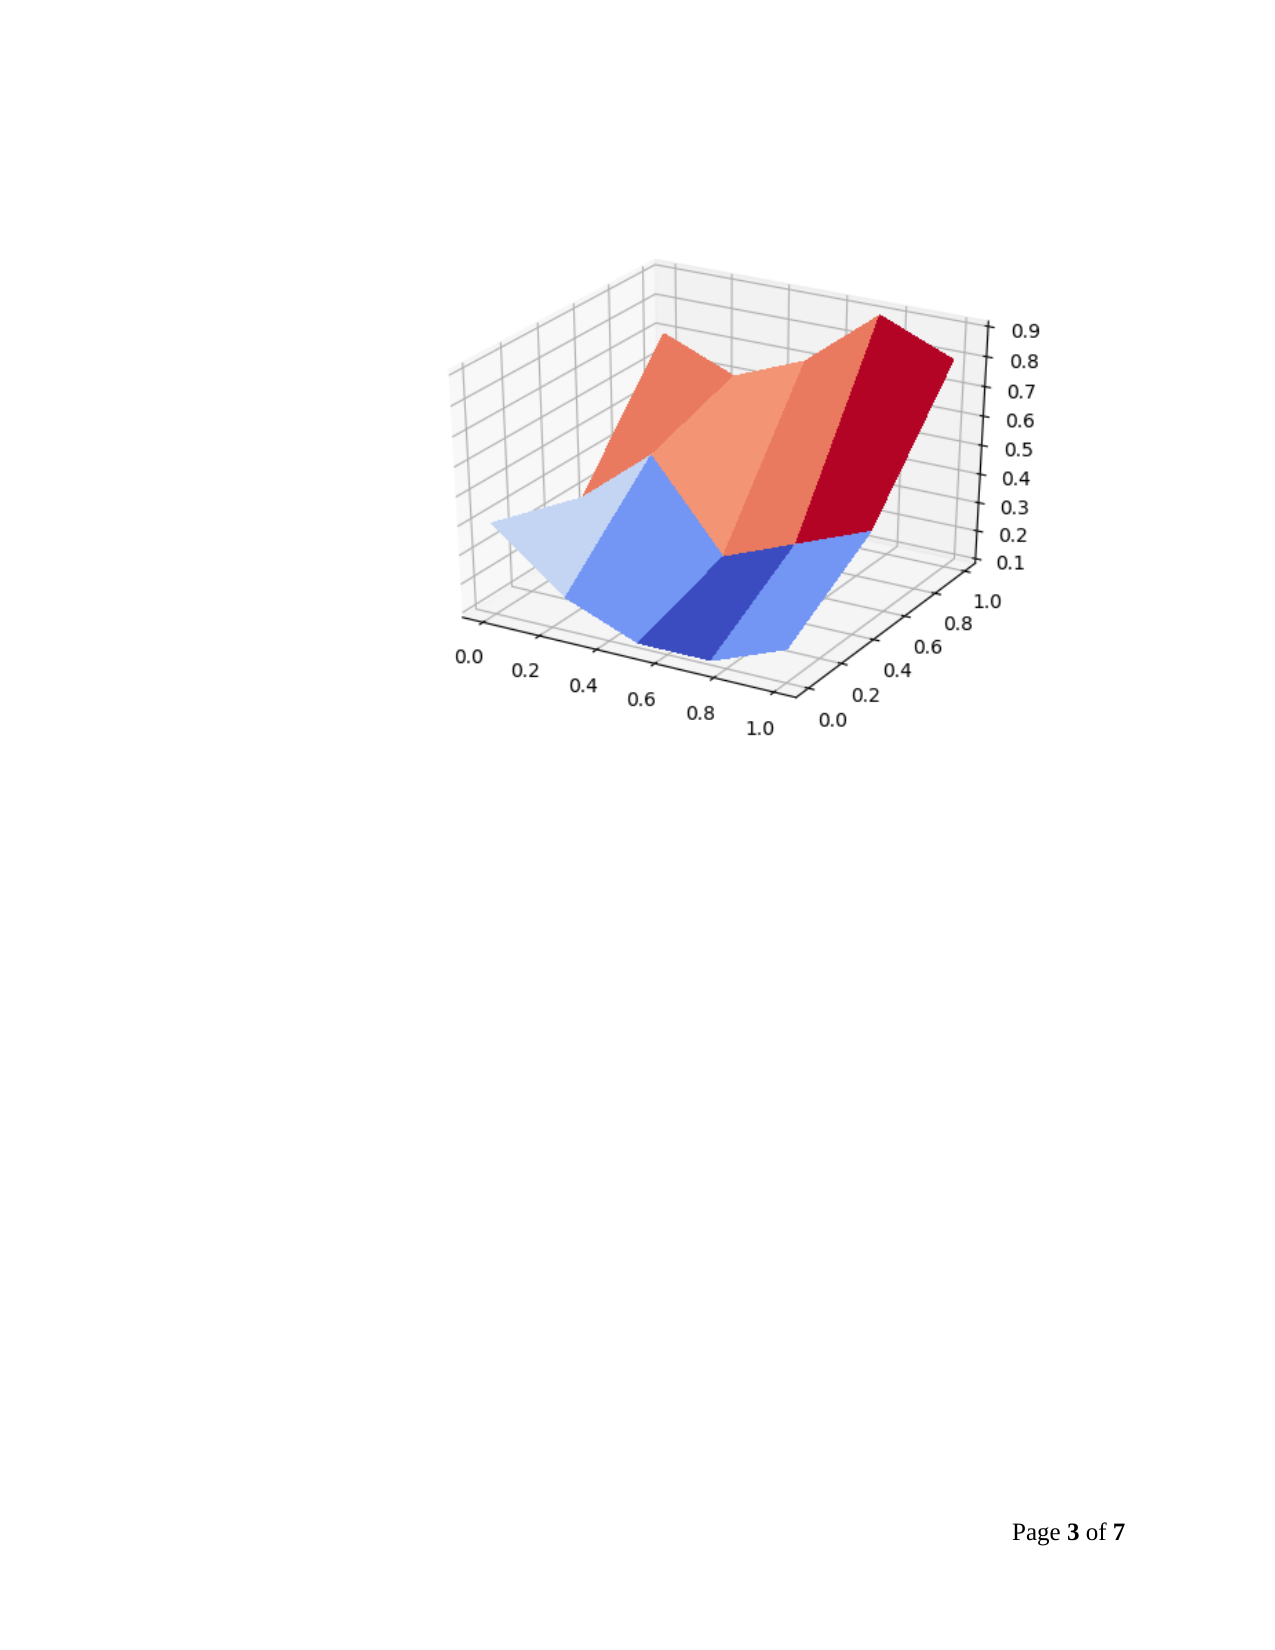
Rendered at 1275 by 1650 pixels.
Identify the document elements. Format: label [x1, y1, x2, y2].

picture [262, 150, 1144, 800]
